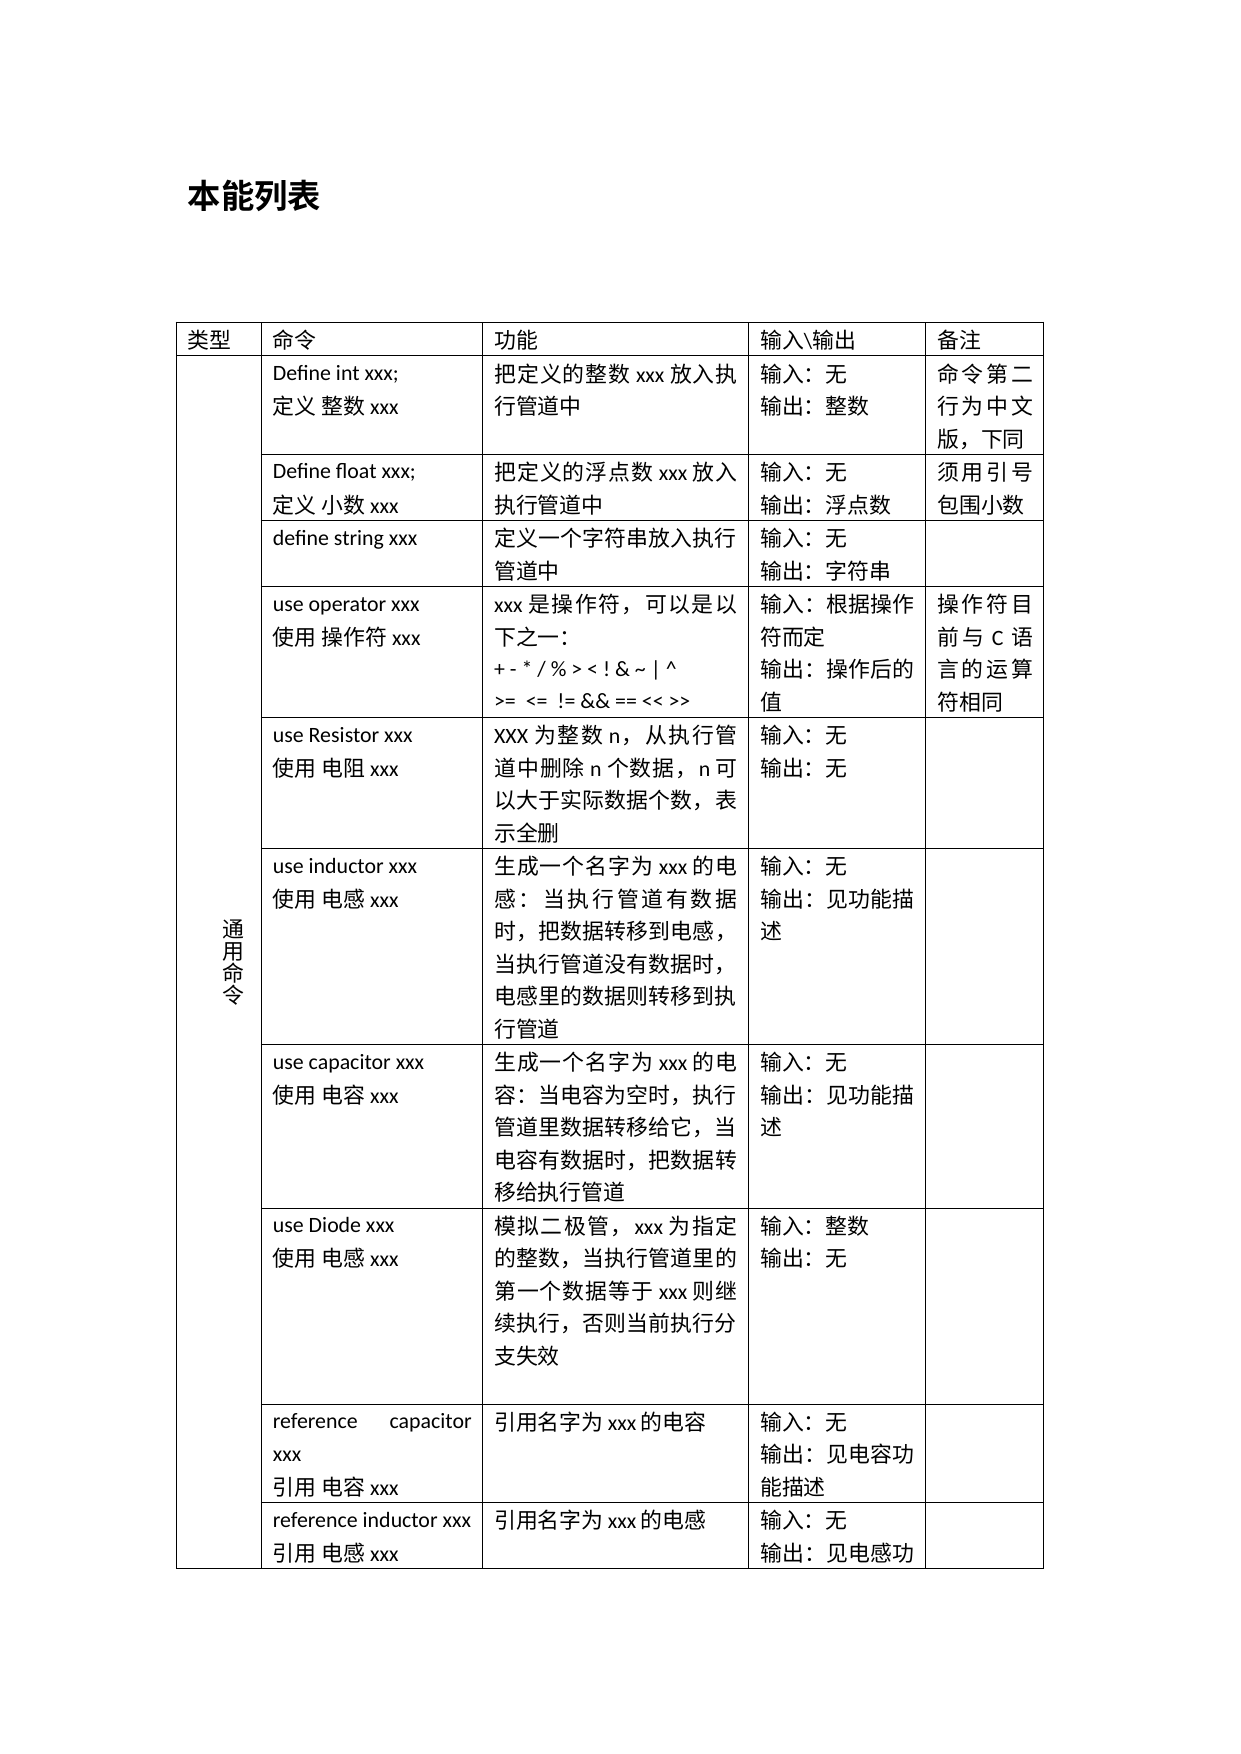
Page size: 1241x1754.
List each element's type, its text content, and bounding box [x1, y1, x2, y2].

table_cell use Resistor xxx 使用 电阻 xxx [262, 718, 482, 848]
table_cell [262, 1503, 482, 1568]
table_cell Define int xxx; 定义 整数 xxx [262, 356, 482, 454]
table_cell define string xxx [262, 521, 482, 586]
table_cell use operator xxx 使用 操作符 xxx [262, 587, 482, 717]
table_header 输入\输出 [749, 323, 925, 355]
table_cell 须用引号包围小数 [926, 455, 1043, 520]
table_cell 定义一个字符串放入执行管道中 [483, 521, 748, 586]
table_cell use inductor xxx 使用 电感 xxx [262, 849, 482, 1044]
table_cell 生成一个名字为xxx的电容：当电容为空时，执行管道里数据转移给它，当电容有数据时，把数据转移给执行管道 [483, 1045, 748, 1207]
table_cell reference capacitor xxx 引用 电容 xxx [262, 1405, 482, 1502]
table_cell 把定义的整数xxx放入执行管道中 [483, 356, 748, 454]
table_cell 输入：整数 输出：无 [749, 1209, 925, 1403]
table_cell 引用名字为xxx的电感 [483, 1503, 748, 1568]
table_header 类型 [177, 323, 261, 355]
table_cell Define float xxx; 定义 小数 xxx [262, 455, 482, 520]
table_header 功能 [483, 323, 748, 355]
table_cell [926, 521, 1043, 586]
table_cell 输入：无 输出：浮点数 [749, 455, 925, 520]
table_cell 输入：无 输出：见电容功能描述 [749, 1405, 925, 1502]
table_cell 命令第二行为中文版，下同 [926, 356, 1043, 454]
table_cell 生成一个名字为xxx的电感：当执行管道有数据时，把数据转移到电感，当执行管道没有数据时，电感里的数据则转移到执行管道 [483, 849, 748, 1044]
subtitle 本能列表 [187, 162, 1053, 227]
table_cell 操作符目前与C语言的运算符相同 [926, 587, 1043, 717]
table_cell use Diode xxx 使用 电感 xxx [262, 1209, 482, 1403]
table_cell [926, 1045, 1043, 1207]
table_cell 把定义的浮点数xxx放入执行管道中 [483, 455, 748, 520]
table_cell 输入：无 输出：见功能描述 [749, 849, 925, 1044]
table_cell 引用名字为xxx的电容 [483, 1405, 748, 1502]
table_cell use capacitor xxx 使用 电容 xxx [262, 1045, 482, 1207]
table_cell XXX为整数n，从执行管道中删除n个数据，n可以大于实际数据个数，表示全删 [483, 718, 748, 848]
table_cell 输入：无 输出：无 [749, 718, 925, 848]
table_cell 模拟二极管，xxx为指定的整数，当执行管道里的第一个数据等于xxx则继续执行，否则当前执行分支失效 [483, 1209, 748, 1403]
table_cell xxx是操作符，可以是以下之一： + - * / % > < ! & ~ | ^ >= <= != && == << >> [483, 587, 748, 717]
table_header 命令 [262, 323, 482, 355]
table_cell [926, 1209, 1043, 1403]
table_cell [926, 1405, 1043, 1502]
table_cell 输入：根据操作符而定 输出：操作后的值 [749, 587, 925, 717]
table_cell 通用命令 [177, 356, 261, 1568]
table_cell 输入：无 输出：见功能描述 [749, 1045, 925, 1207]
table_cell [926, 849, 1043, 1044]
table_cell [926, 1503, 1043, 1568]
table_cell 输入：无 输出：见电感功能描述 [749, 1503, 925, 1568]
table_header 备注 [926, 323, 1043, 355]
table_cell [926, 718, 1043, 848]
table_cell 输入：无 输出：整数 [749, 356, 925, 454]
table_cell 输入：无 输出：字符串 [749, 521, 925, 586]
